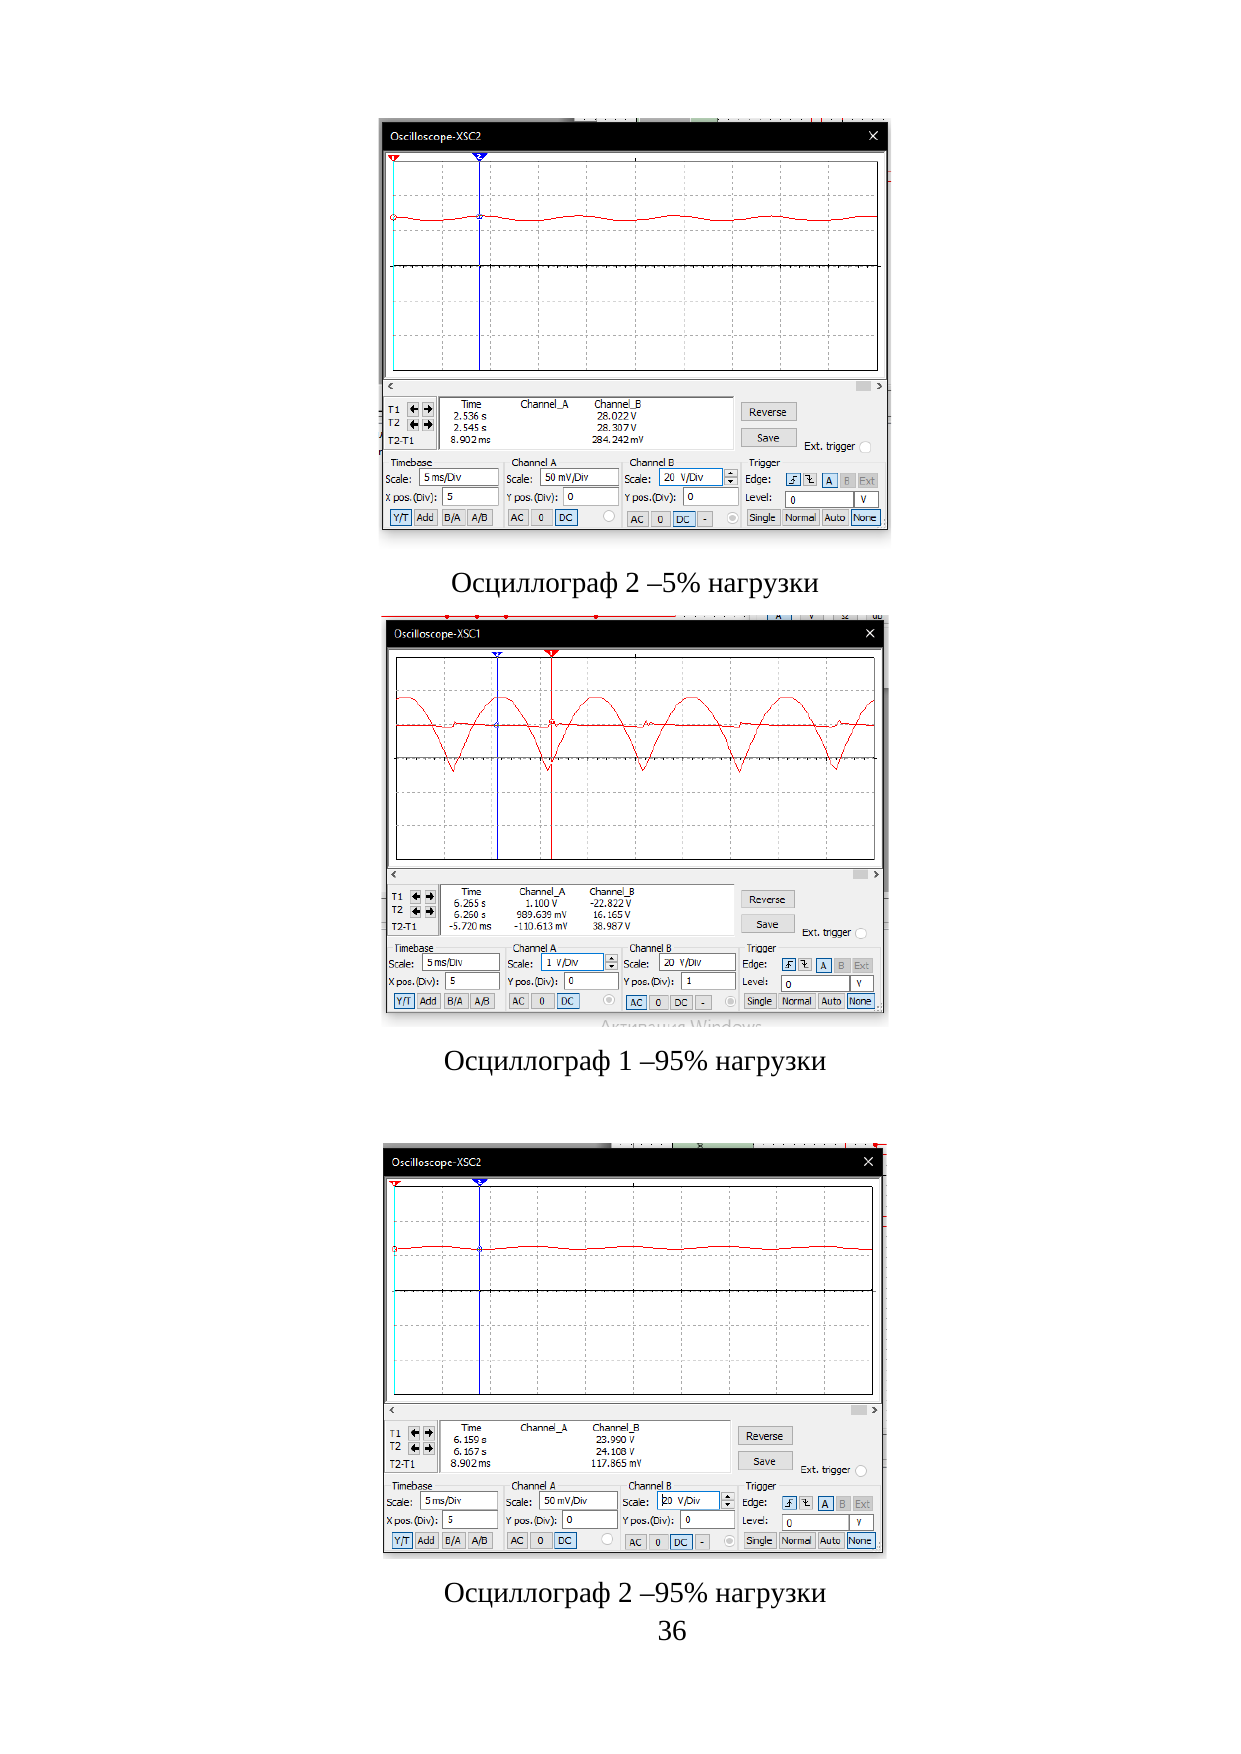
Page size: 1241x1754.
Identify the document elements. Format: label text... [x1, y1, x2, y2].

picture [381, 615, 889, 1027]
picture [378, 118, 892, 549]
text Осциллограф 2 –95% нагрузки [118, 1575, 1152, 1608]
picture [383, 1143, 887, 1559]
text Осциллограф 2 –5% нагрузки [118, 565, 1152, 599]
text Осциллограф 1 –95% нагрузки [118, 1043, 1152, 1077]
